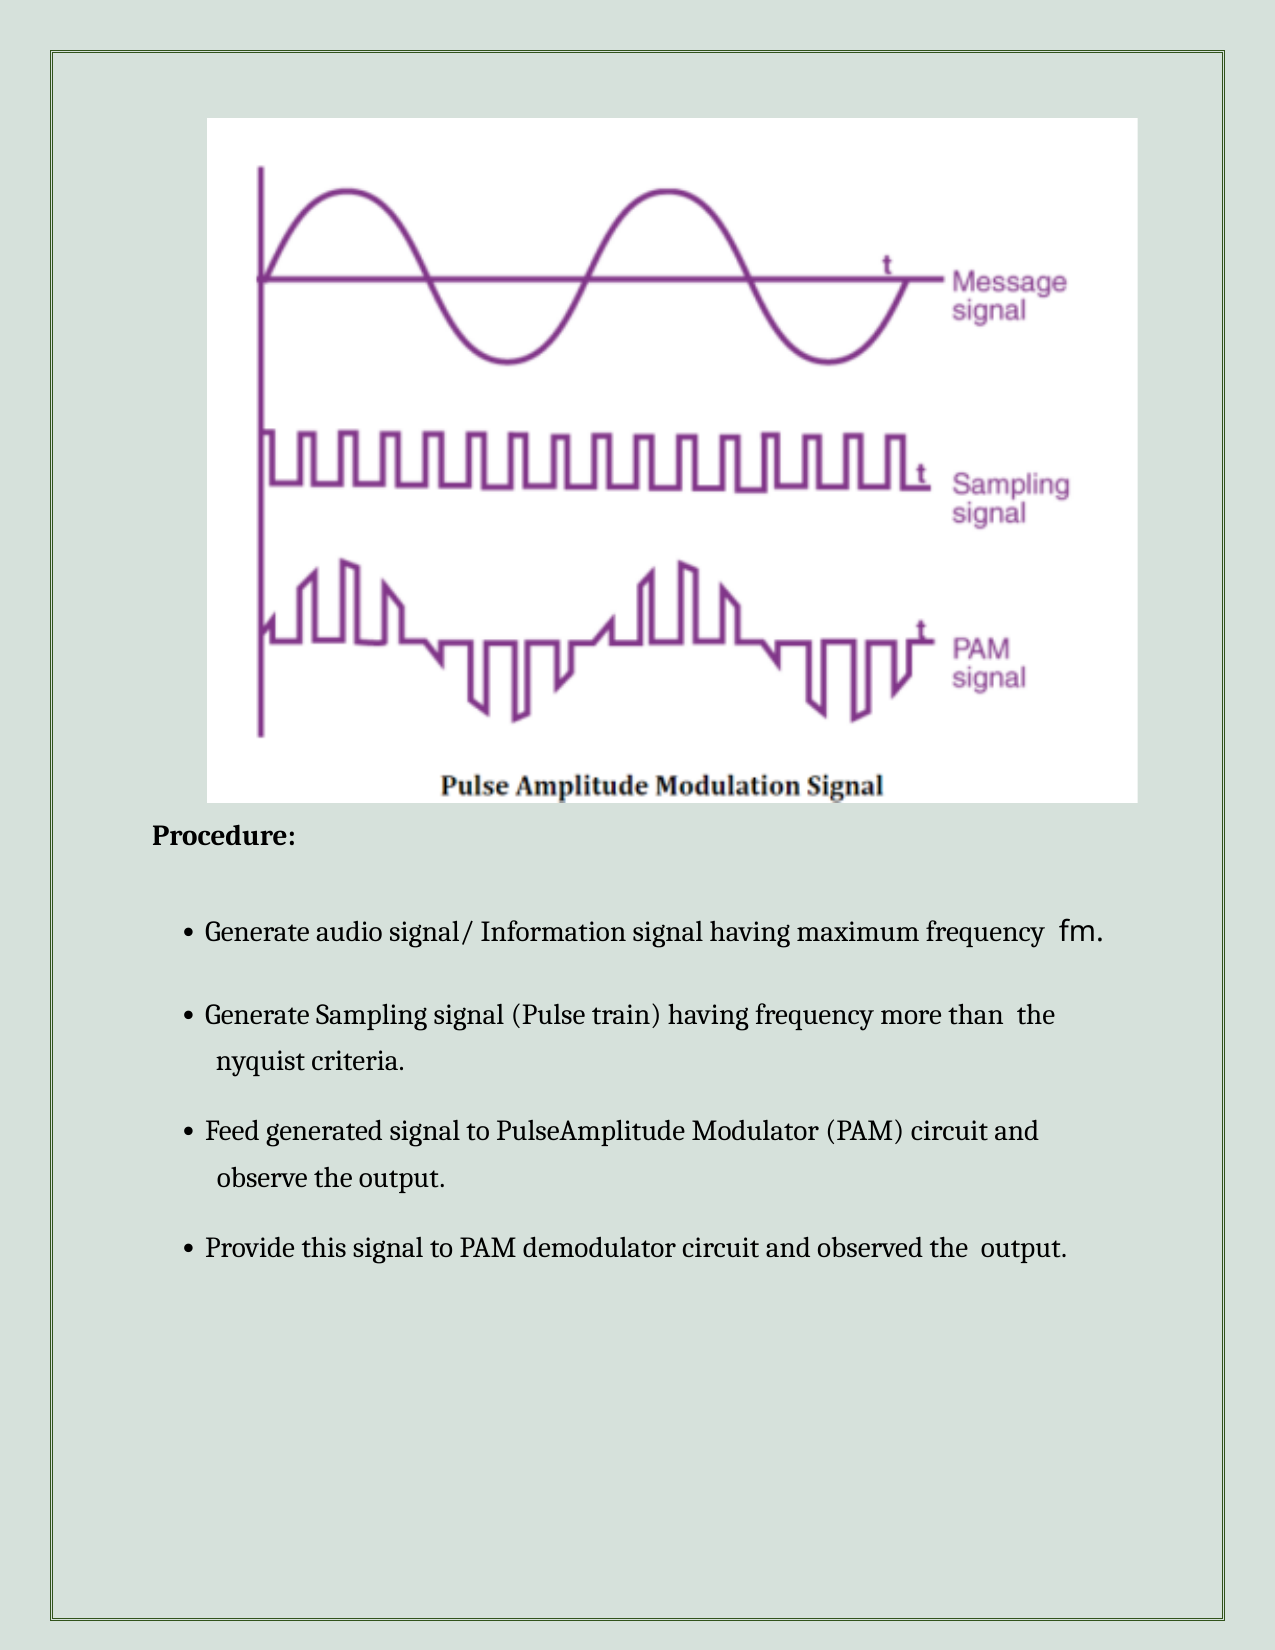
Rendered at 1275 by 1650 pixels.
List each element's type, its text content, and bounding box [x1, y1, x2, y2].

text ∙ Provide this signal to PAM demodulator circuit and observed the output. [179, 1214, 1130, 1274]
text ∙ Generate audio signal/ Information signal having maximum frequency fm. [179, 899, 1131, 958]
text Procedure: [152, 819, 1137, 853]
text ∙ Generate Sampling signal (Pulse train) having frequency more than the nyquist criteria. [179, 981, 1130, 1078]
picture [207, 118, 1138, 803]
text ∙ Feed generated signal to PulseAmplitude Modulator (PAM) circuit and observe the output. [179, 1098, 1130, 1194]
